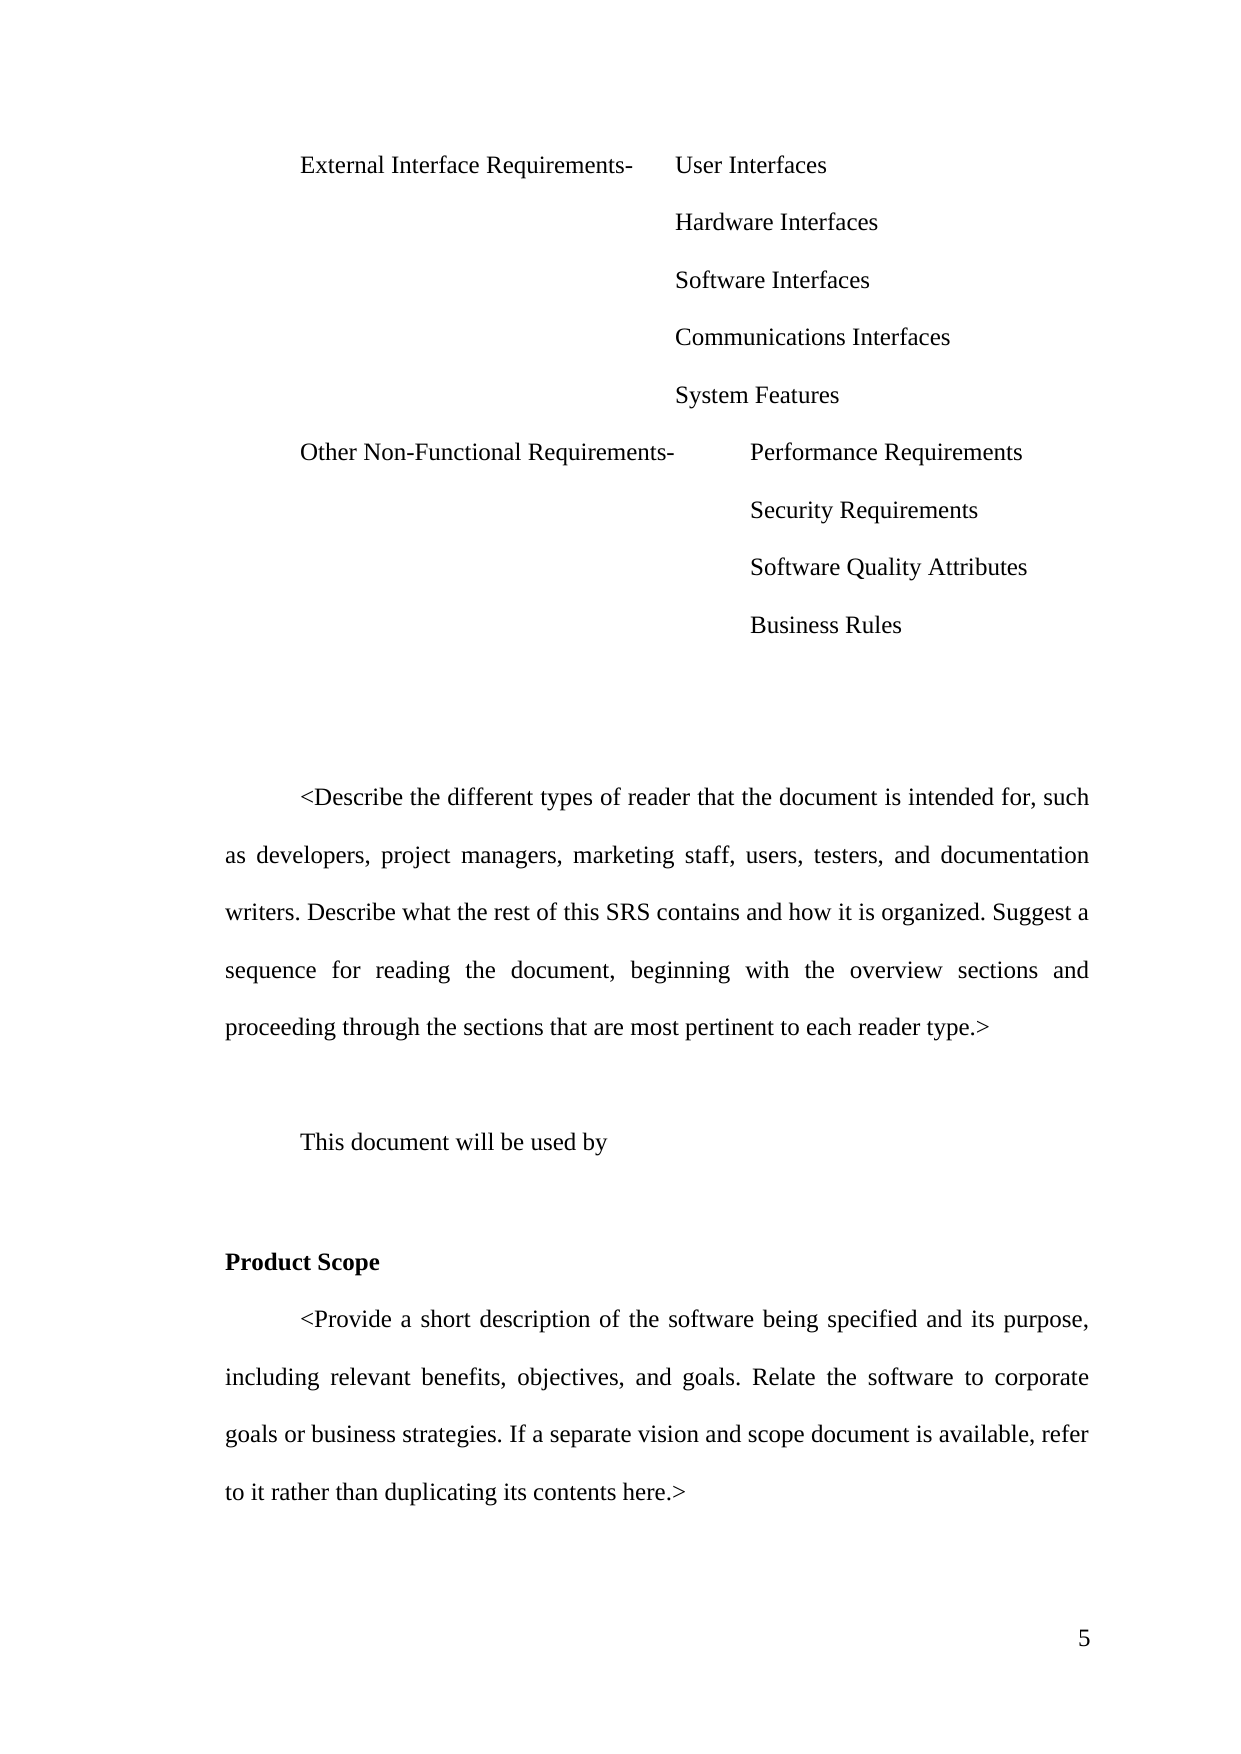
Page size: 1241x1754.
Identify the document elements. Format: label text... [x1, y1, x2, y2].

text System Features [225, 380, 1090, 409]
text This document will be used by [225, 1127, 1090, 1156]
text Software Quality Attributes [225, 552, 1090, 581]
text Other Non-Functional Requirements- Performance Requirements [225, 437, 1090, 466]
text Communications Interfaces [225, 322, 1090, 351]
subtitle Product Scope [150, 1247, 1090, 1275]
text External Interface Requirements- User Interfaces [225, 150, 1090, 179]
text Business Rules [225, 610, 1090, 639]
text Software Interfaces [225, 265, 1090, 294]
text <Provide a short description of the software being specified and its purpose, including relevant benefits, objectives, and goals. Relate the software to corporate goals or business strategies. If a separate vision and scope document is available, refer to it rather than duplicating its contents here.> [225, 1304, 1090, 1505]
text <Describe the different types of reader that the document is intended for, such as developers, project managers, marketing staff, users, testers, and documentation writers. Describe what the rest of this SRS contains and how it is organized. Suggest a sequence for reading the document, beginning with the overview sections and proceeding through the sections that are most pertinent to each reader type.> [225, 782, 1090, 1041]
text Hardware Interfaces [225, 207, 1090, 236]
text Security Requirements [225, 495, 1090, 524]
